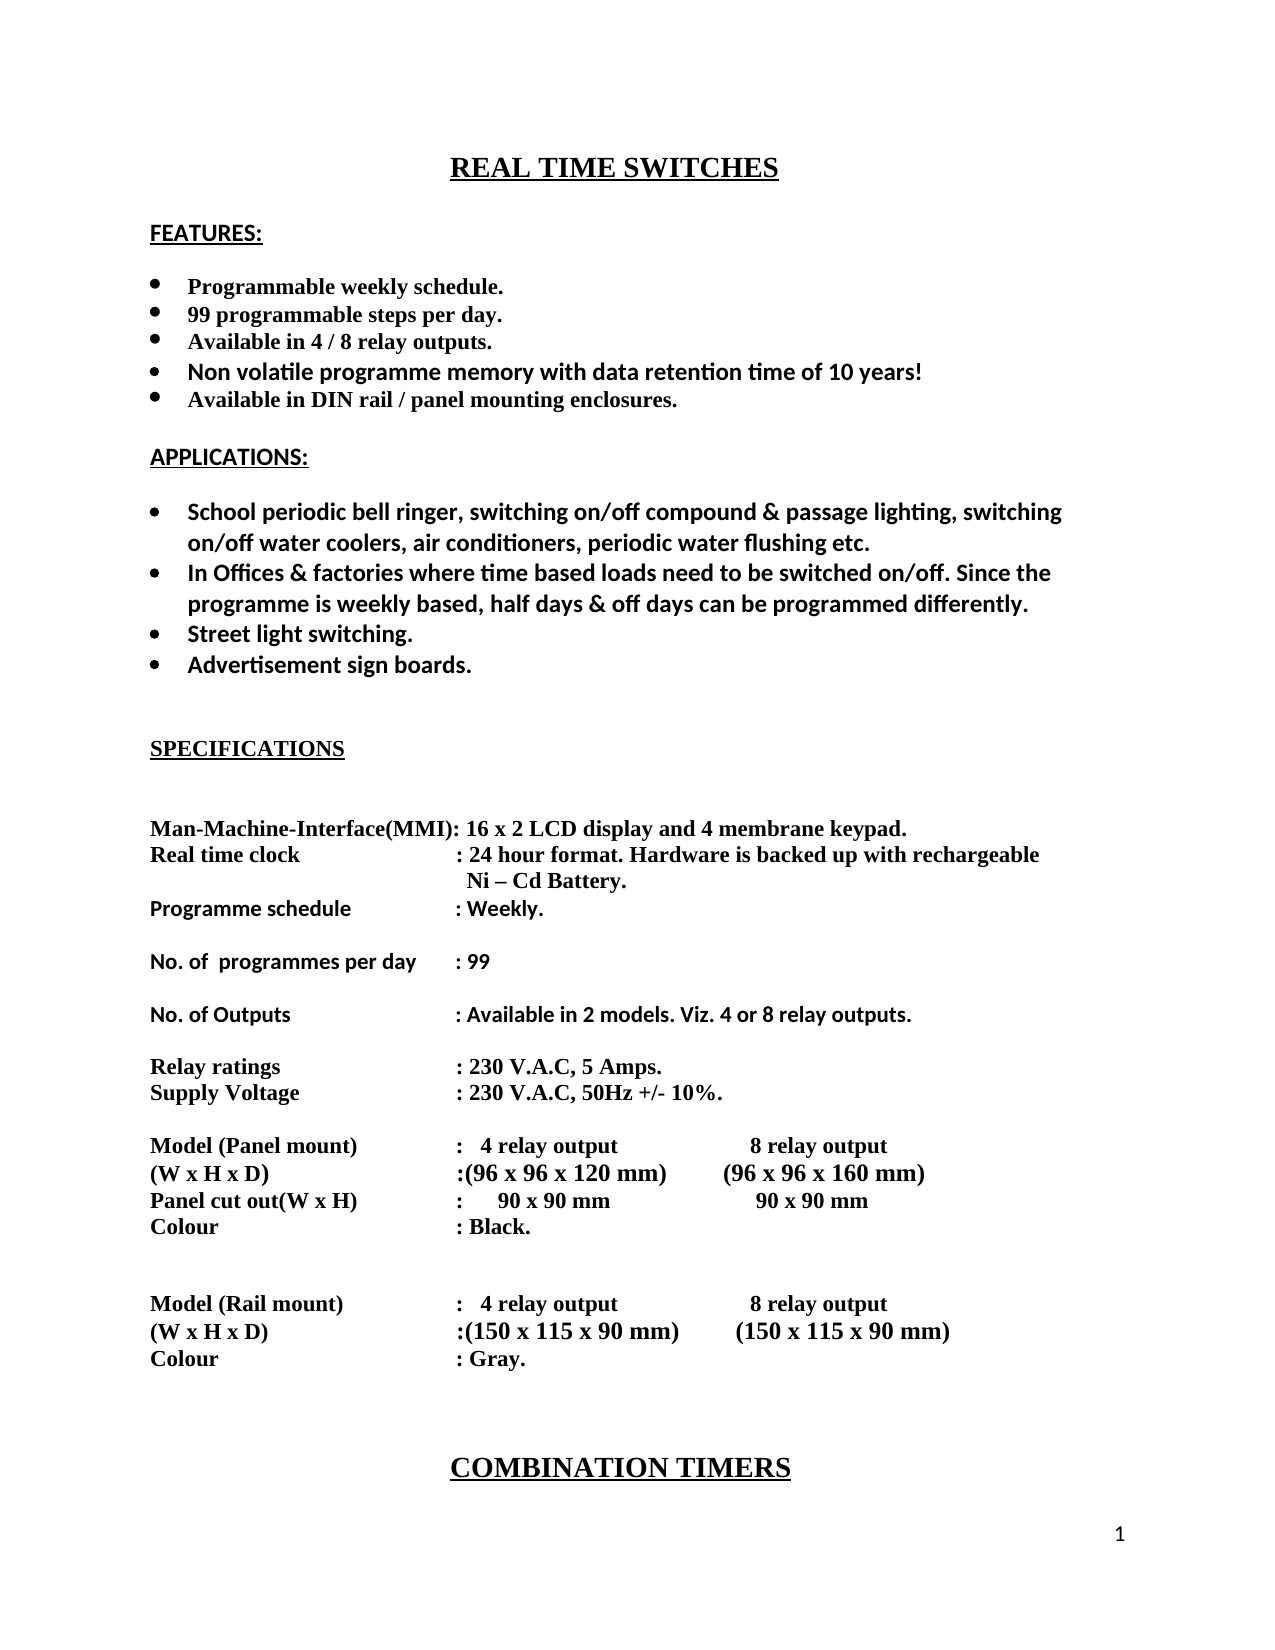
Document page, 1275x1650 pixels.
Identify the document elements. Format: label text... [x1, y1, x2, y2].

list School periodic bell ringer, switching on/off compound & passage lighting, switching on/off water coolers, air conditioners, periodic water flushing etc. [150, 496, 1125, 557]
subtitle Colour : Gray. [150, 1345, 1125, 1371]
text No. of programmes per day : 99 [150, 947, 1125, 975]
list Advertisement sign boards. [150, 649, 1125, 679]
text COMBINATION TIMERS [375, 1450, 1125, 1484]
text Relay ratings : 230 V.A.C, 5 Amps. [150, 1053, 1125, 1079]
subtitle Panel cut out(W x H) : 90 x 90 mm 90 x 90 mm [150, 1187, 1125, 1213]
text REAL TIME SWITCHES [375, 150, 1125, 183]
subtitle Real time clock : 24 hour format. Hardware is backed up with rechargeable [150, 841, 1125, 867]
subtitle SPECIFICATIONS [150, 735, 1125, 762]
subtitle Ni – Cd . [375, 867, 1125, 894]
text Man-Machine-Interface(MMI): 16 x 2 LCD display and 4 membrane keypad. [150, 815, 1125, 841]
list Programmable weekly schedule. [150, 273, 1125, 301]
list Non volatile programme memory with data retention time of 10 years! [150, 356, 1125, 387]
text FEATURES: [150, 217, 1125, 248]
list Street light switching. [150, 618, 1125, 649]
list Available in DIN rail / panel mounting enclosures. [150, 387, 1125, 414]
list 99 programmable steps per day. [150, 301, 1125, 328]
subtitle Model (Rail mount) : 4 relay output 8 relay output [150, 1290, 1125, 1316]
subtitle (W x H x D) :(150 x 115 x 90 mm) (150 x 115 x 90 mm) [150, 1316, 1125, 1345]
subtitle Colour : Black. [150, 1213, 1125, 1240]
text Programme schedule : Weekly. [150, 894, 1125, 922]
text No. of Outputs : Available in 2 models. Viz. 4 or 8 relay outputs. [150, 1000, 1125, 1028]
subtitle (W x H x D) :(96 x 96 x 120 mm) (96 x 96 x 160 mm) [150, 1158, 1125, 1187]
list Available in 4 / 8 relay outputs. [150, 328, 1125, 356]
text Supply Voltage : 230 V.A.C, 50Hz +/- 10%. [150, 1079, 1125, 1106]
subtitle Model (Panel mount) : 4 relay output 8 relay output [150, 1132, 1125, 1158]
text APPLICATIONS: [150, 441, 1125, 471]
list In Offices & factories where time based loads need to be switched on/off. Since the programme is weekly based, half days & off days can be programmed differently. [150, 557, 1125, 618]
